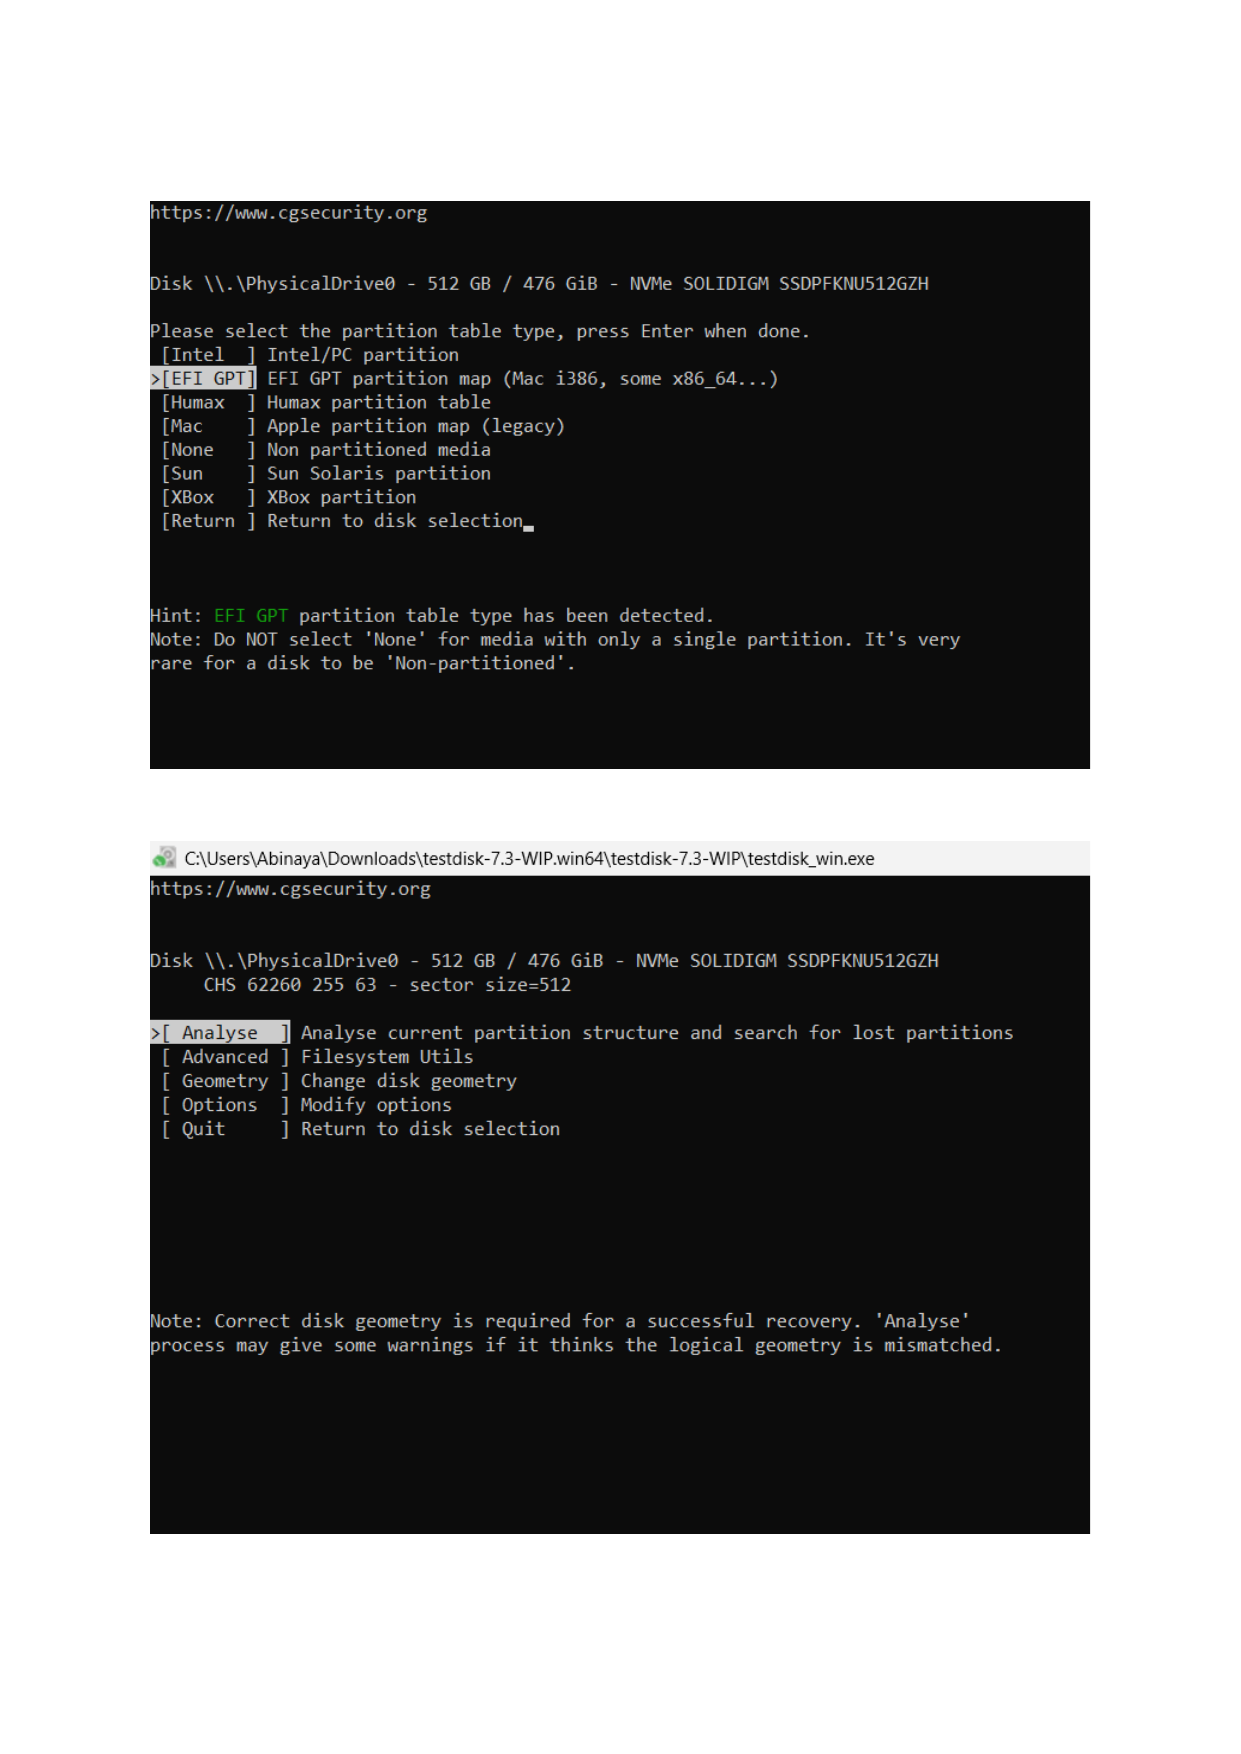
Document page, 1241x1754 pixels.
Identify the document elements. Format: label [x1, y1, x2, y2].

picture [150, 201, 1091, 769]
picture [150, 841, 1091, 1534]
